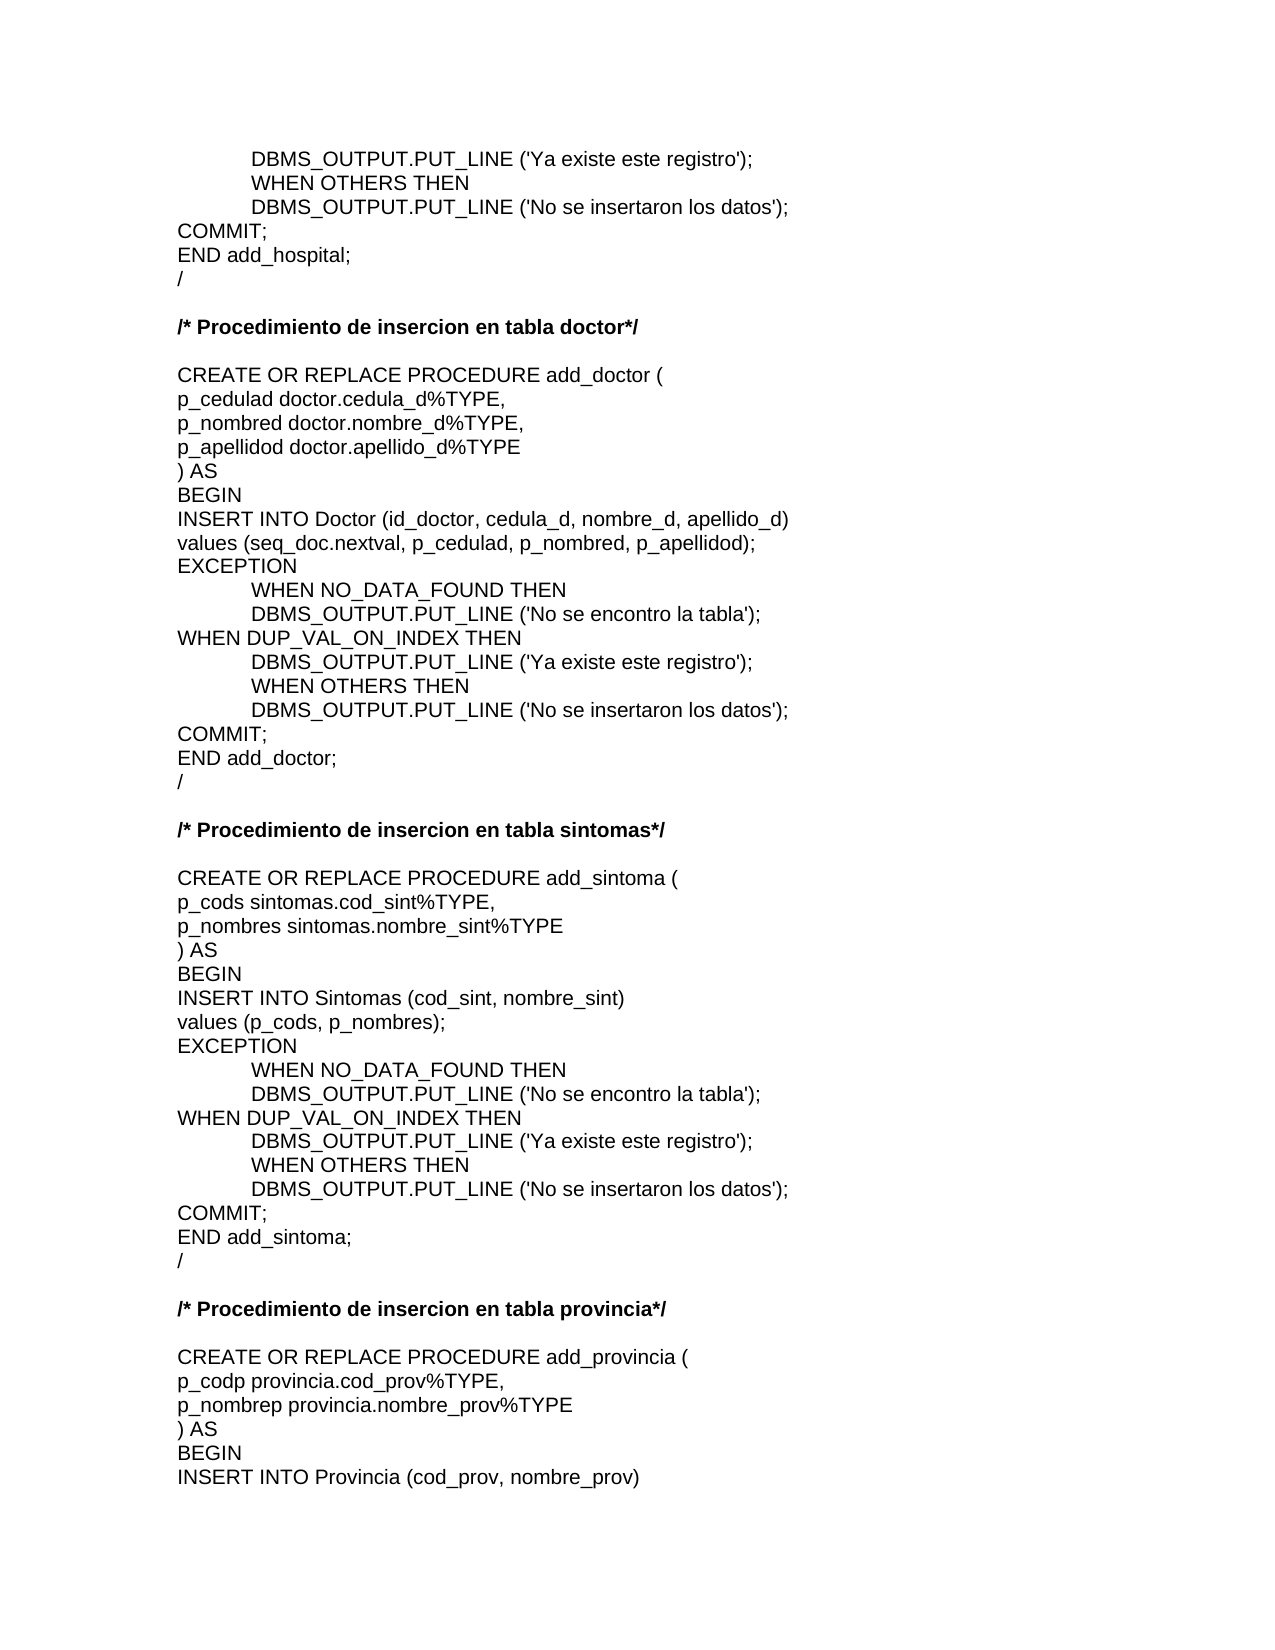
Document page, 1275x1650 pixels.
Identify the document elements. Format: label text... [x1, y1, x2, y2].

text COMMIT; [177, 219, 1098, 243]
text DBMS_OUTPUT.PUT_LINE ('No se encontro la tabla'); [177, 1081, 1098, 1105]
text EXCEPTION [177, 554, 1098, 578]
text /* Procedimiento de insercion en tabla sintomas*/ [177, 818, 1098, 842]
text WHEN DUP_VAL_ON_INDEX THEN [177, 1105, 1098, 1129]
text WHEN OTHERS THEN [177, 171, 1098, 195]
text COMMIT; [177, 1201, 1098, 1225]
text DBMS_OUTPUT.PUT_LINE ('No se insertaron los datos'); [177, 1177, 1098, 1201]
text INSERT INTO Provincia (cod_prov, nombre_prov) [177, 1465, 1098, 1489]
text COMMIT; [177, 722, 1098, 746]
text WHEN NO_DATA_FOUND THEN [177, 578, 1098, 602]
text CREATE OR REPLACE PROCEDURE add_doctor ( [177, 363, 1098, 387]
text DBMS_OUTPUT.PUT_LINE ('No se encontro la tabla'); [177, 602, 1098, 626]
text WHEN DUP_VAL_ON_INDEX THEN [177, 626, 1098, 650]
text DBMS_OUTPUT.PUT_LINE ('No se insertaron los datos'); [177, 698, 1098, 722]
text DBMS_OUTPUT.PUT_LINE ('No se insertaron los datos'); [177, 195, 1098, 219]
text WHEN OTHERS THEN [177, 674, 1098, 698]
text DBMS_OUTPUT.PUT_LINE ('Ya existe este registro'); [177, 1129, 1098, 1153]
text DBMS_OUTPUT.PUT_LINE ('Ya existe este registro'); [177, 147, 1098, 171]
text p_nombrep provincia.nombre_prov%TYPE [177, 1393, 1098, 1417]
text values (seq_doc.nextval, p_cedulad, p_nombred, p_apellidod); [177, 530, 1098, 554]
text p_codp provincia.cod_prov%TYPE, [177, 1369, 1098, 1393]
text CREATE OR REPLACE PROCEDURE add_provincia ( [177, 1345, 1098, 1369]
text ) AS [177, 1417, 1098, 1441]
text BEGIN [177, 962, 1098, 986]
text p_nombres sintomas.nombre_sint%TYPE [177, 914, 1098, 938]
text p_apellidod doctor.apellido_d%TYPE [177, 434, 1098, 458]
text WHEN OTHERS THEN [177, 1153, 1098, 1177]
text / [177, 770, 1098, 794]
text ) AS [177, 938, 1098, 962]
text p_cods sintomas.cod_sint%TYPE, [177, 890, 1098, 914]
text BEGIN [177, 1441, 1098, 1465]
text EXCEPTION [177, 1033, 1098, 1057]
text p_cedulad doctor.cedula_d%TYPE, [177, 387, 1098, 411]
text CREATE OR REPLACE PROCEDURE add_sintoma ( [177, 866, 1098, 890]
text p_nombred doctor.nombre_d%TYPE, [177, 411, 1098, 434]
text BEGIN [177, 482, 1098, 506]
text / [177, 267, 1098, 291]
text INSERT INTO Doctor (id_doctor, cedula_d, nombre_d, apellido_d) [177, 506, 1098, 530]
text WHEN NO_DATA_FOUND THEN [177, 1057, 1098, 1081]
text values (p_cods, p_nombres); [177, 1009, 1098, 1033]
text ) AS [177, 458, 1098, 482]
text DBMS_OUTPUT.PUT_LINE ('Ya existe este registro'); [177, 650, 1098, 674]
text INSERT INTO Sintomas (cod_sint, nombre_sint) [177, 986, 1098, 1009]
text /* Procedimiento de insercion en tabla doctor*/ [177, 315, 1098, 339]
text END add_doctor; [177, 746, 1098, 770]
text /* Procedimiento de insercion en tabla provincia*/ [177, 1297, 1098, 1321]
text END add_hospital; [177, 243, 1098, 267]
text / [177, 1249, 1098, 1273]
text END add_sintoma; [177, 1225, 1098, 1249]
